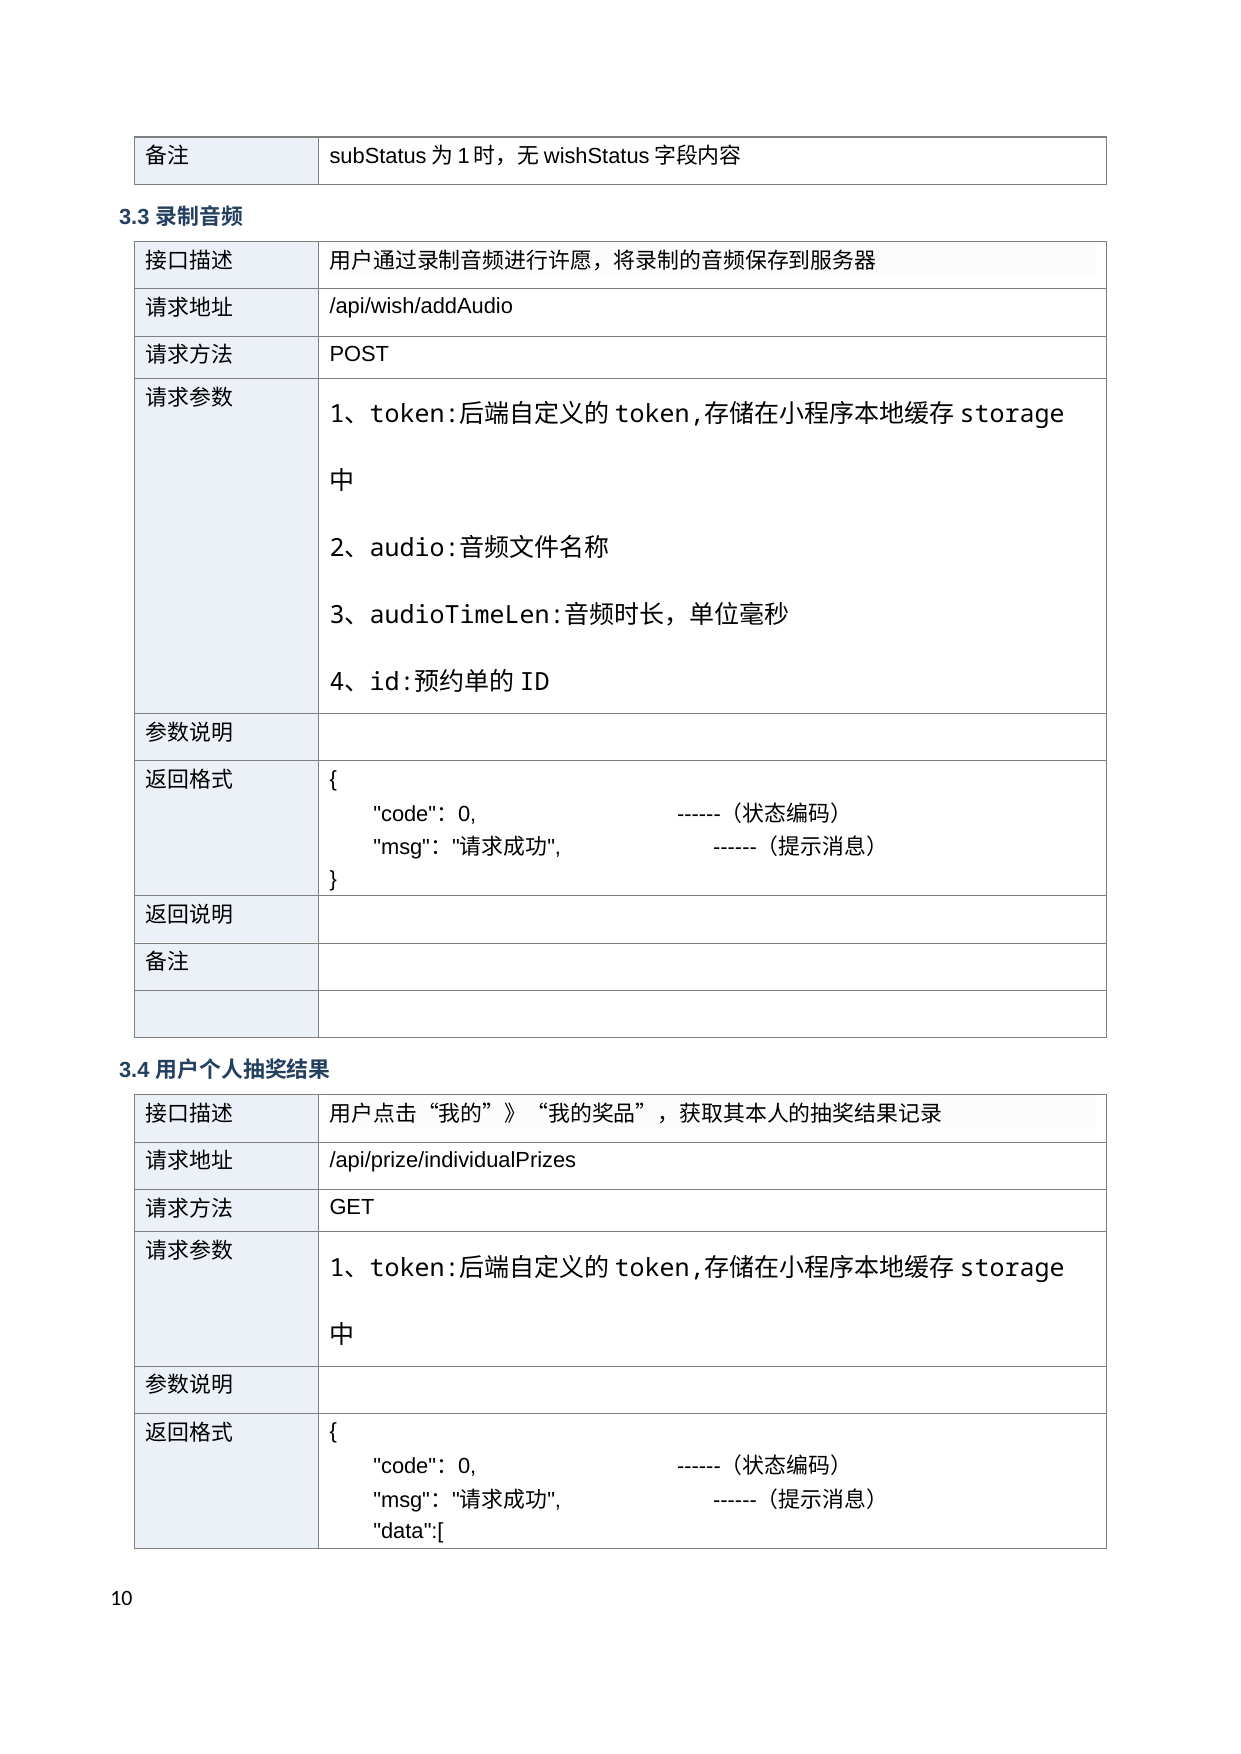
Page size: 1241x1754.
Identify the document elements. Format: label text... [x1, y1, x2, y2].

table_cell 请求参数 [135, 1232, 318, 1366]
table_cell 请求方法 [135, 1190, 318, 1231]
table_cell [319, 991, 1106, 1037]
table_cell 参数说明 [135, 1367, 318, 1413]
table_cell 请求参数 [135, 379, 318, 713]
table_header 用户通过录制音频进行许愿，将录制的音频保存到服务器 [319, 242, 1106, 288]
table_cell 1、token:后端自定义的token,存储在小程序本地缓存storage中 audio:音频文件名称 audioTimeLen:音频时长，单位毫秒 id:预约单的ID [319, 379, 1106, 713]
table_cell [135, 991, 318, 1037]
table_cell 备注 [135, 138, 318, 184]
table_cell 返回格式 [135, 761, 318, 895]
table_cell 返回说明 [135, 896, 318, 942]
table_cell /api/prize/individualPrizes [319, 1143, 1106, 1189]
table_header 接口描述 [135, 242, 318, 288]
table_cell 备注 [135, 944, 318, 990]
table_cell /api/wish/addAudio [319, 289, 1106, 336]
table_cell { "code"：0, ------（状态编码） "msg"："请求成功", ------（提示消息） } [319, 761, 1106, 895]
table_cell 返回格式 [135, 1414, 318, 1548]
table_cell 请求地址 [135, 1143, 318, 1189]
table_cell [319, 896, 1106, 942]
table_header 用户点击“我的”》“我的奖品”，获取其本人的抽奖结果记录 [319, 1095, 1106, 1142]
subtitle 3.4 用户个人抽奖结果 [75, 1051, 1143, 1085]
subtitle 3.3 录制音频 [75, 198, 1143, 232]
table_header 接口描述 [135, 1095, 318, 1142]
table_cell 参数说明 [135, 714, 318, 760]
table_cell [319, 714, 1106, 760]
table_cell GET [319, 1190, 1106, 1231]
table_cell 请求方法 [135, 337, 318, 378]
table_cell 1、token:后端自定义的token,存储在小程序本地缓存storage中 [319, 1232, 1106, 1366]
table_cell subStatus为1时，无wishStatus字段内容 [319, 138, 1106, 184]
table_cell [319, 1414, 1106, 1548]
table_cell [319, 1367, 1106, 1413]
table_cell POST [319, 337, 1106, 378]
table_cell 请求地址 [135, 289, 318, 336]
table_cell [319, 944, 1106, 990]
